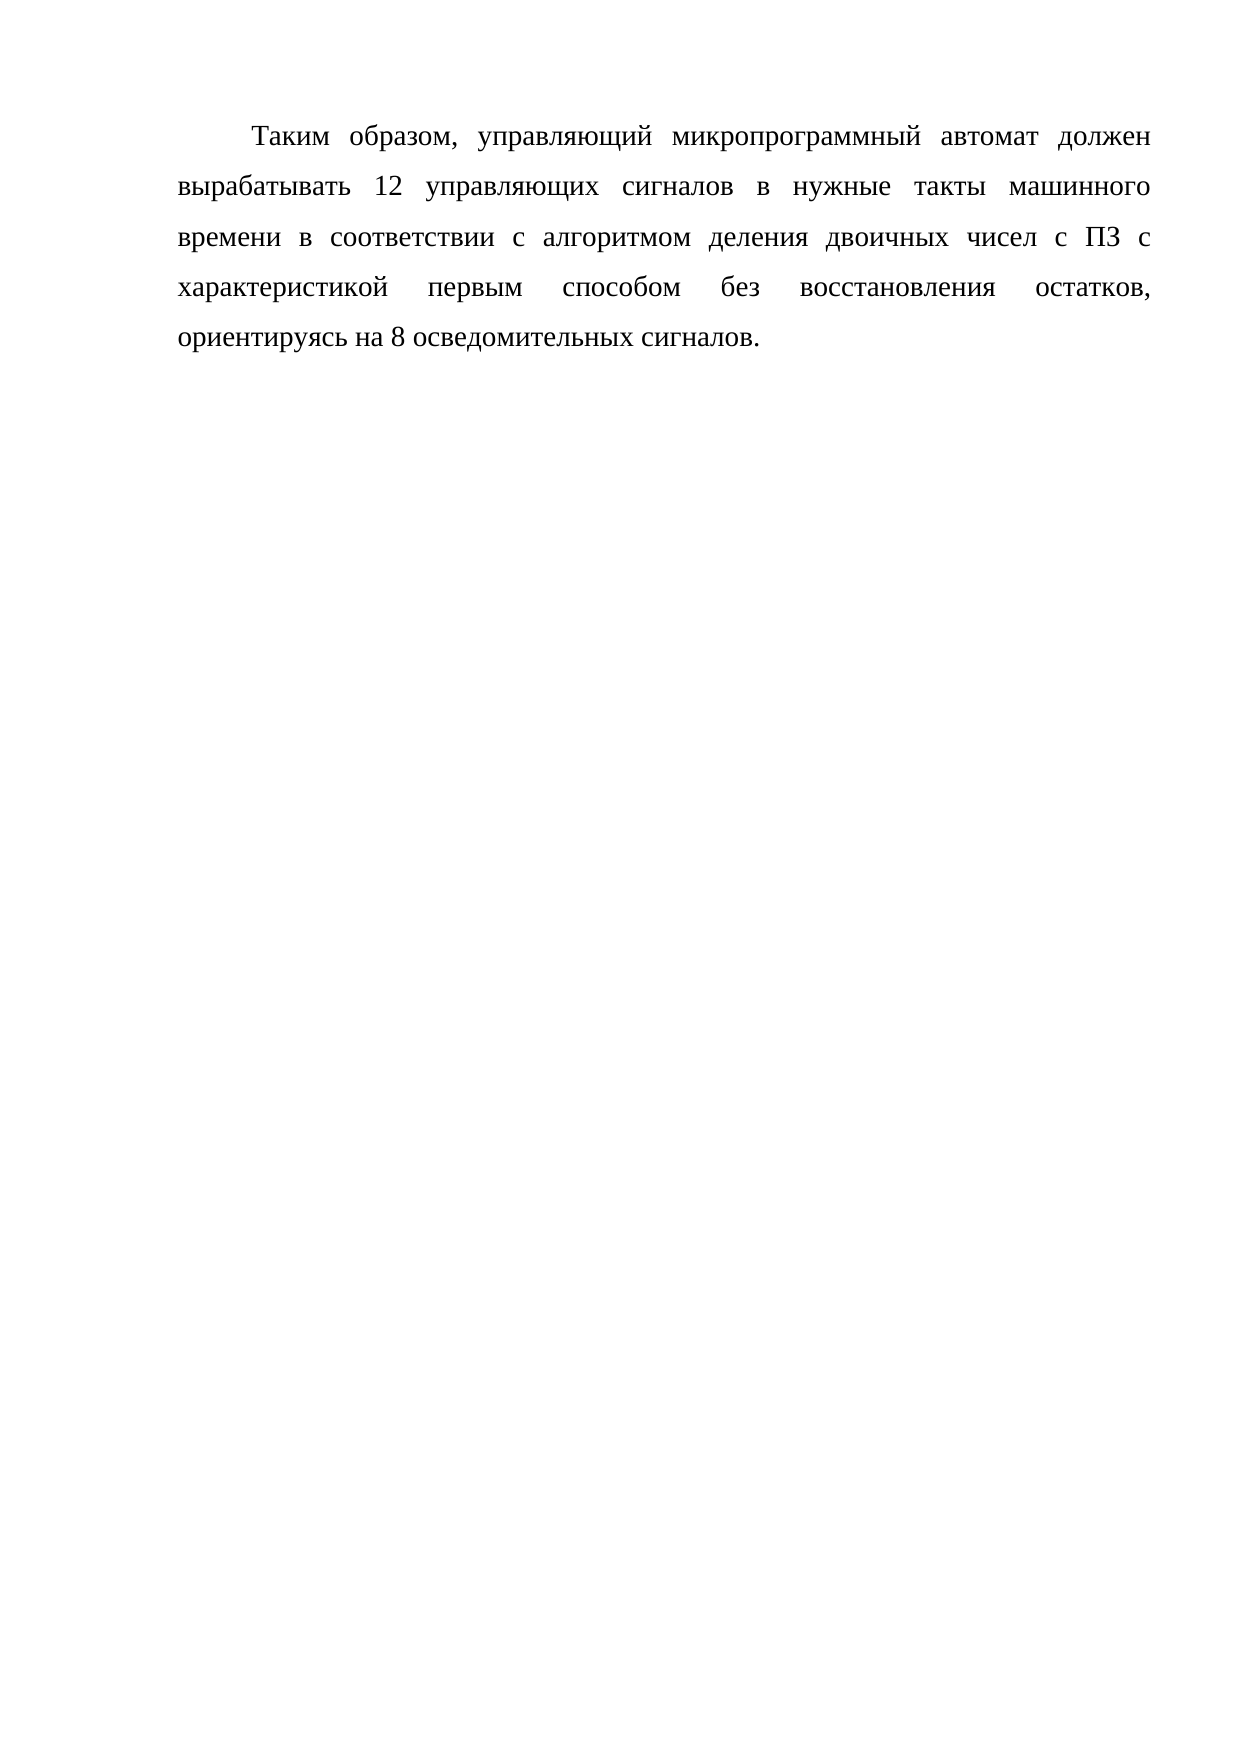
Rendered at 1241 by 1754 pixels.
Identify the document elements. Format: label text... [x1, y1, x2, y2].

text Таким образом, управляющий микропрограммный автомат должен вырабатывать 12 управляющих сигналов в нужные такты машинного времени в соответствии с алгоритмом деления двоичных чисел с ПЗ с характеристикой первым способом без восстановления остатков, ориентируясь на 8 осведомительных сигналов. [177, 118, 1152, 353]
